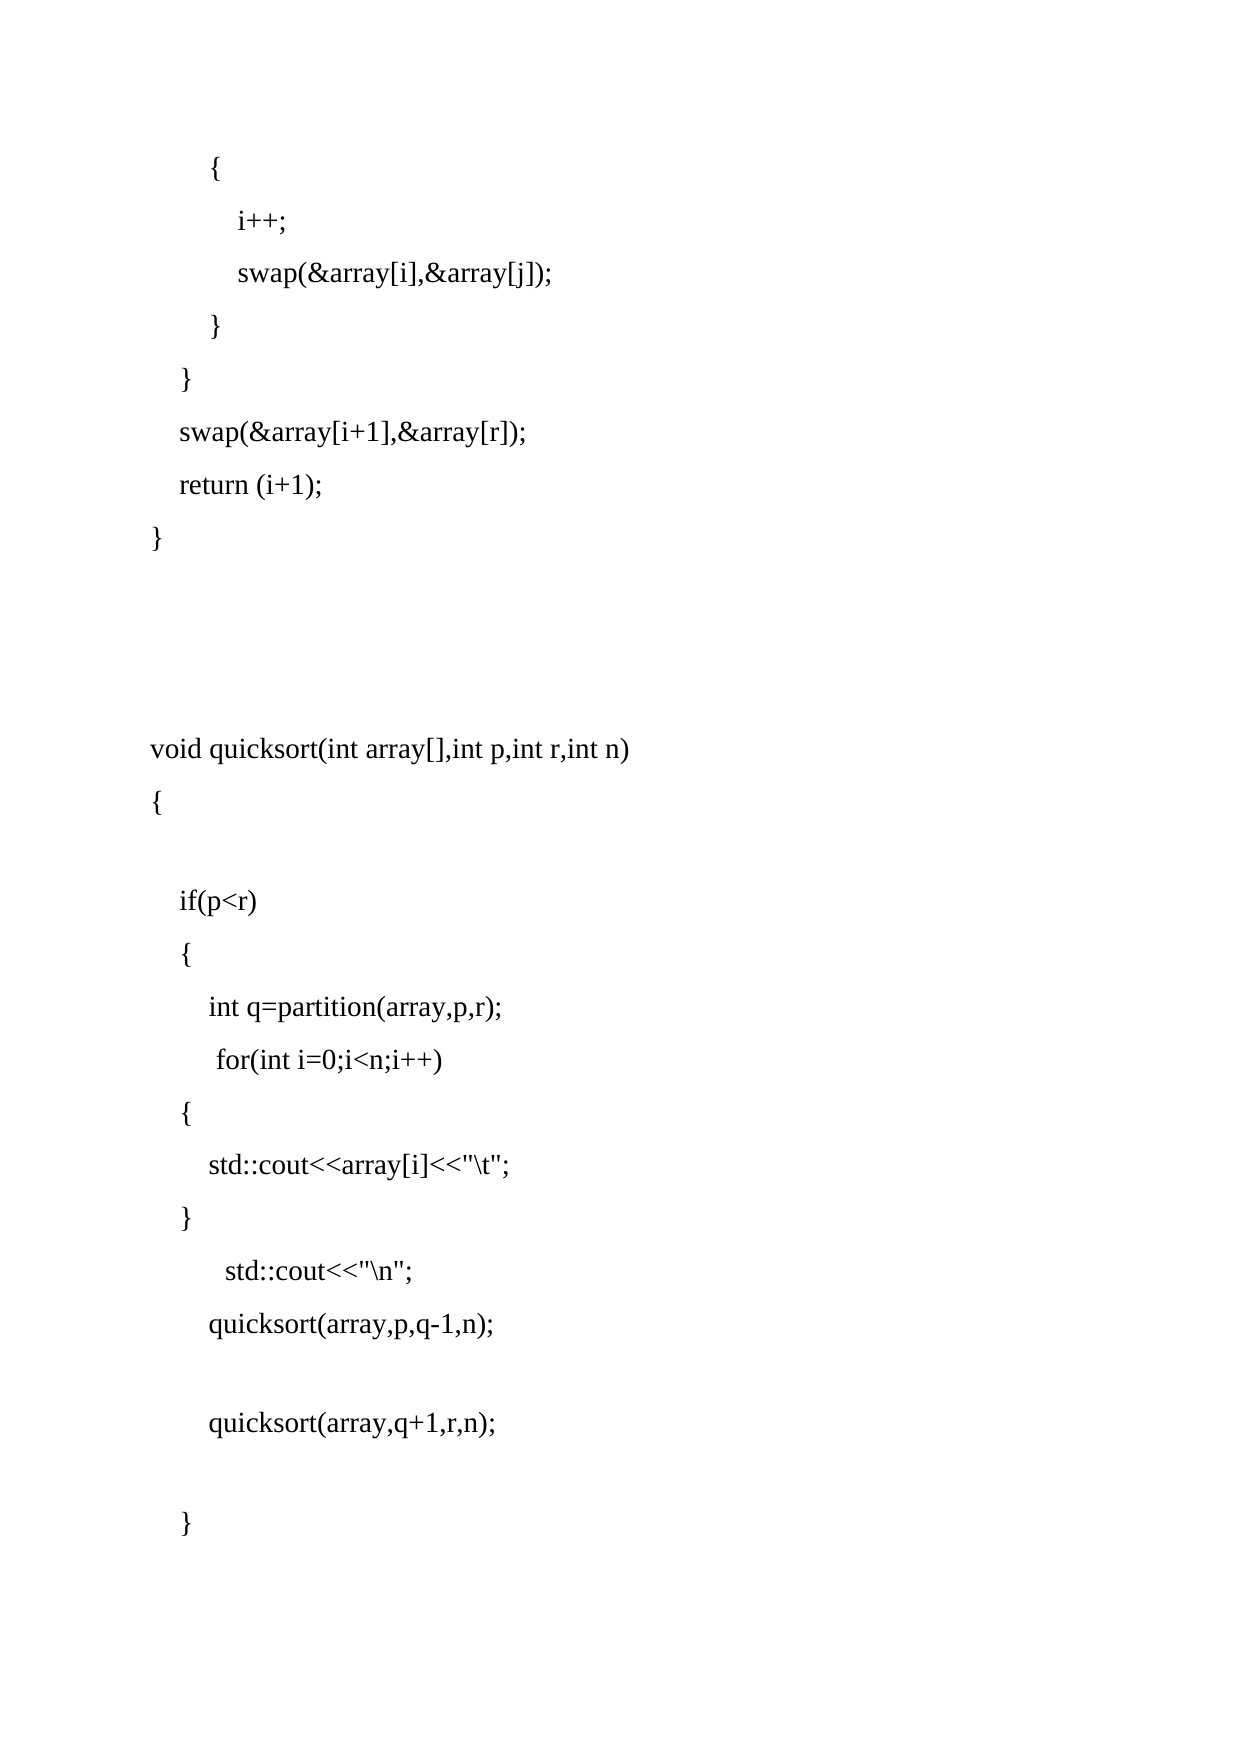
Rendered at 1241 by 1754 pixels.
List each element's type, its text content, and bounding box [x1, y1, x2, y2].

text quicksort(array,p,q-1,n); [150, 1306, 1090, 1339]
text } [150, 308, 1090, 342]
text { [150, 1095, 1090, 1128]
text i++; [150, 203, 1090, 236]
text swap(&array[i+1],&array[r]); [150, 414, 1090, 448]
text { [150, 784, 1090, 817]
text } [150, 520, 1090, 553]
text for(int i=0;i<n;i++) [150, 1042, 1090, 1075]
text std::cout<<"\n"; [150, 1253, 1090, 1287]
text { [150, 150, 1090, 183]
text std::cout<<array[i]<<"\t"; [150, 1147, 1090, 1181]
text } [150, 361, 1090, 395]
text void quicksort(int array[],int p,int r,int n) [150, 731, 1090, 764]
text quicksort(array,q+1,r,n); [150, 1406, 1090, 1439]
text return (i+1); [150, 467, 1090, 500]
text if(p<r) [150, 883, 1090, 917]
text swap(&array[i],&array[j]); [150, 256, 1090, 289]
text } [150, 1505, 1090, 1539]
text int q=partition(array,p,r); [150, 989, 1090, 1023]
text } [150, 1200, 1090, 1234]
text { [150, 936, 1090, 970]
